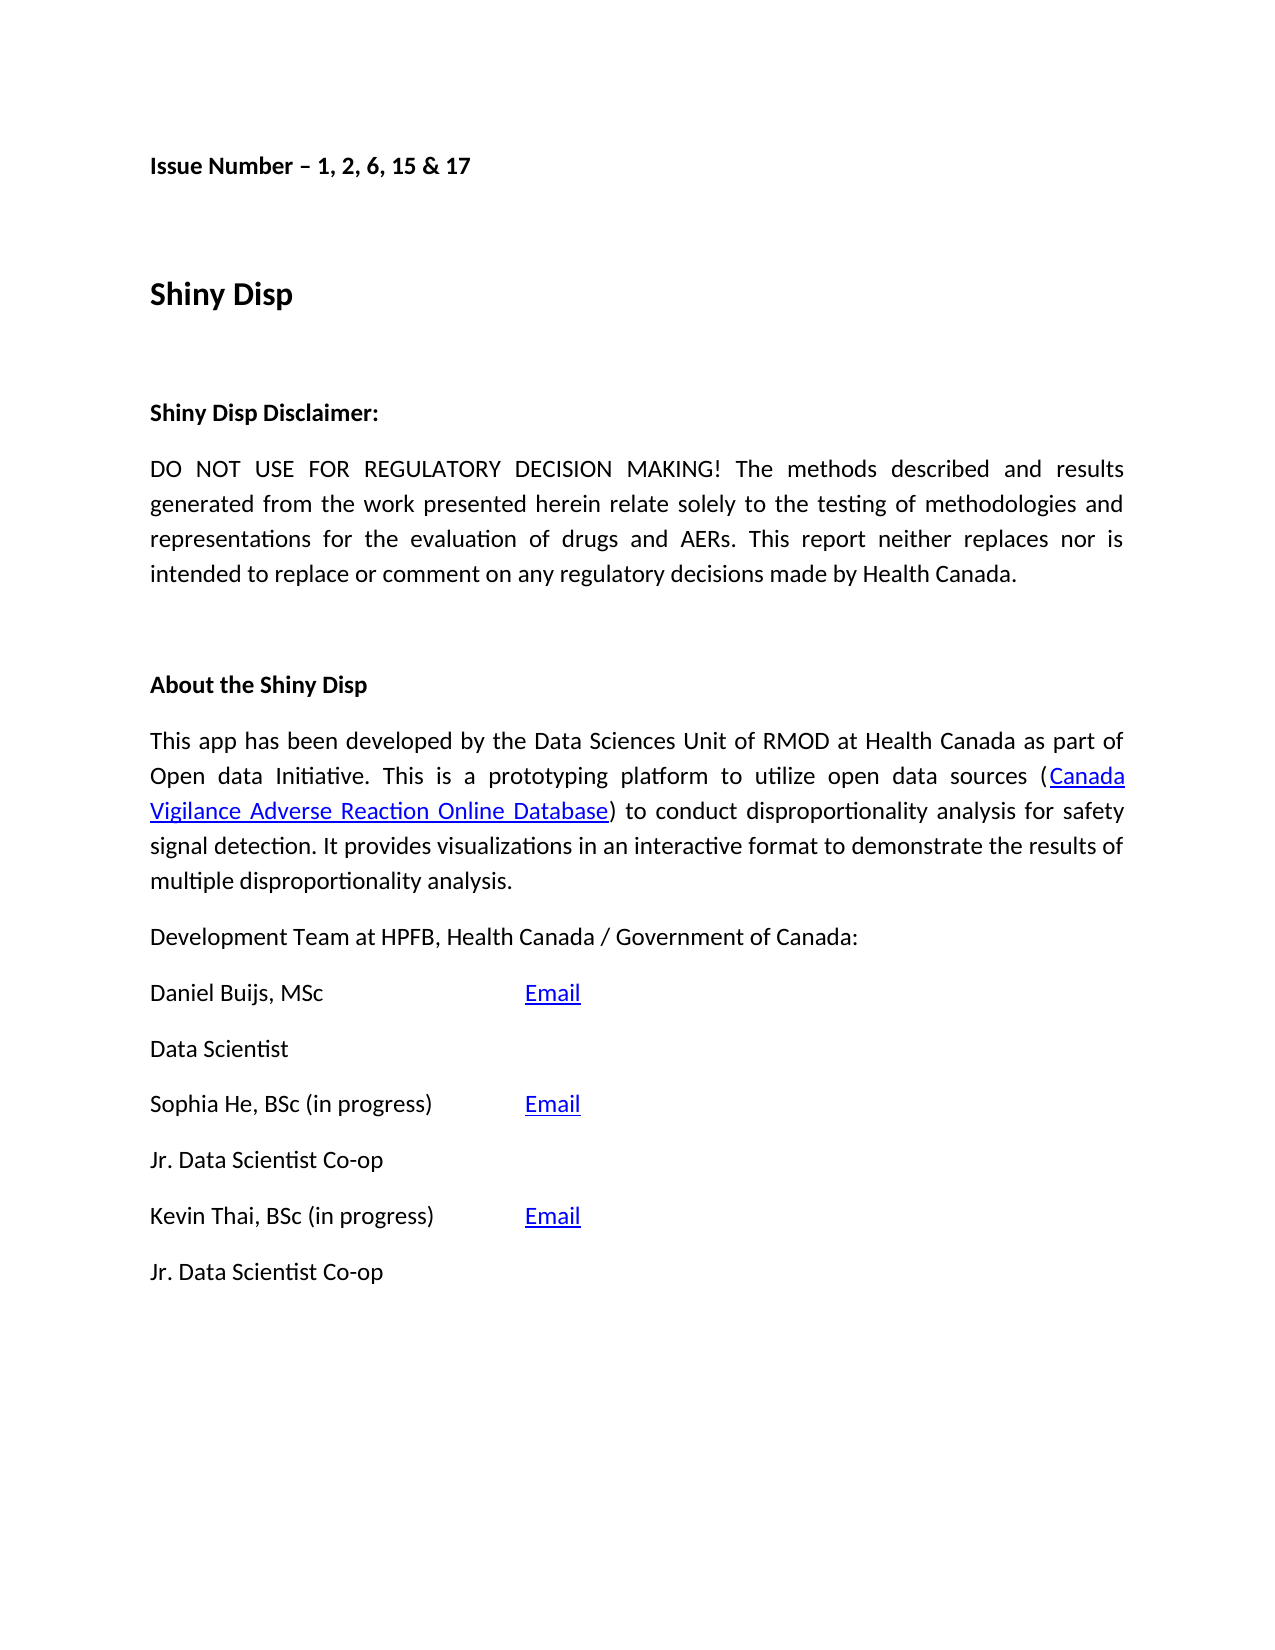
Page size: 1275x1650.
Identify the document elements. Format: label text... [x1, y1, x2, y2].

text Development Team at HPFB, Health Canada / Government of Canada: [150, 921, 1125, 952]
text Shiny Disp [150, 273, 1125, 314]
text DO NOT USE FOR REGULATORY DECISION MAKING! The methods described and results generated from the work presented herein relate solely to the testing of methodologies and representations for the evaluation of drugs and AERs. This report neither replaces nor is intended to replace or comment on any regulatory decisions made by Health Canada. [150, 453, 1125, 588]
text Data Scientist [150, 1033, 1125, 1063]
text Jr. Data Scientist Co-op [150, 1256, 1125, 1287]
text Jr. Data Scientist Co-op [150, 1144, 1125, 1175]
text About the Shiny Disp [150, 669, 1125, 700]
text Daniel Buijs, MSc Email [150, 977, 1125, 1007]
text This app has been developed by the Data Sciences Unit of RMOD at Health Canada as part of Open data Initiative. This is a prototyping platform to utilize open data sources (Canada Vigilance Adverse Reaction Online Database) to conduct disproportionality analysis for safety signal detection. It provides visualizations in an interactive format to demonstrate the results of multiple disproportionality analysis. [150, 725, 1125, 896]
text Issue Number – 1, 2, 6, 15 & 17 [150, 150, 1125, 181]
text Shiny Disp Disclaimer: [150, 397, 1125, 427]
text Kevin Thai, BSc (in progress) Email [150, 1200, 1125, 1231]
text Sophia He, BSc (in progress) Email [150, 1088, 1125, 1119]
